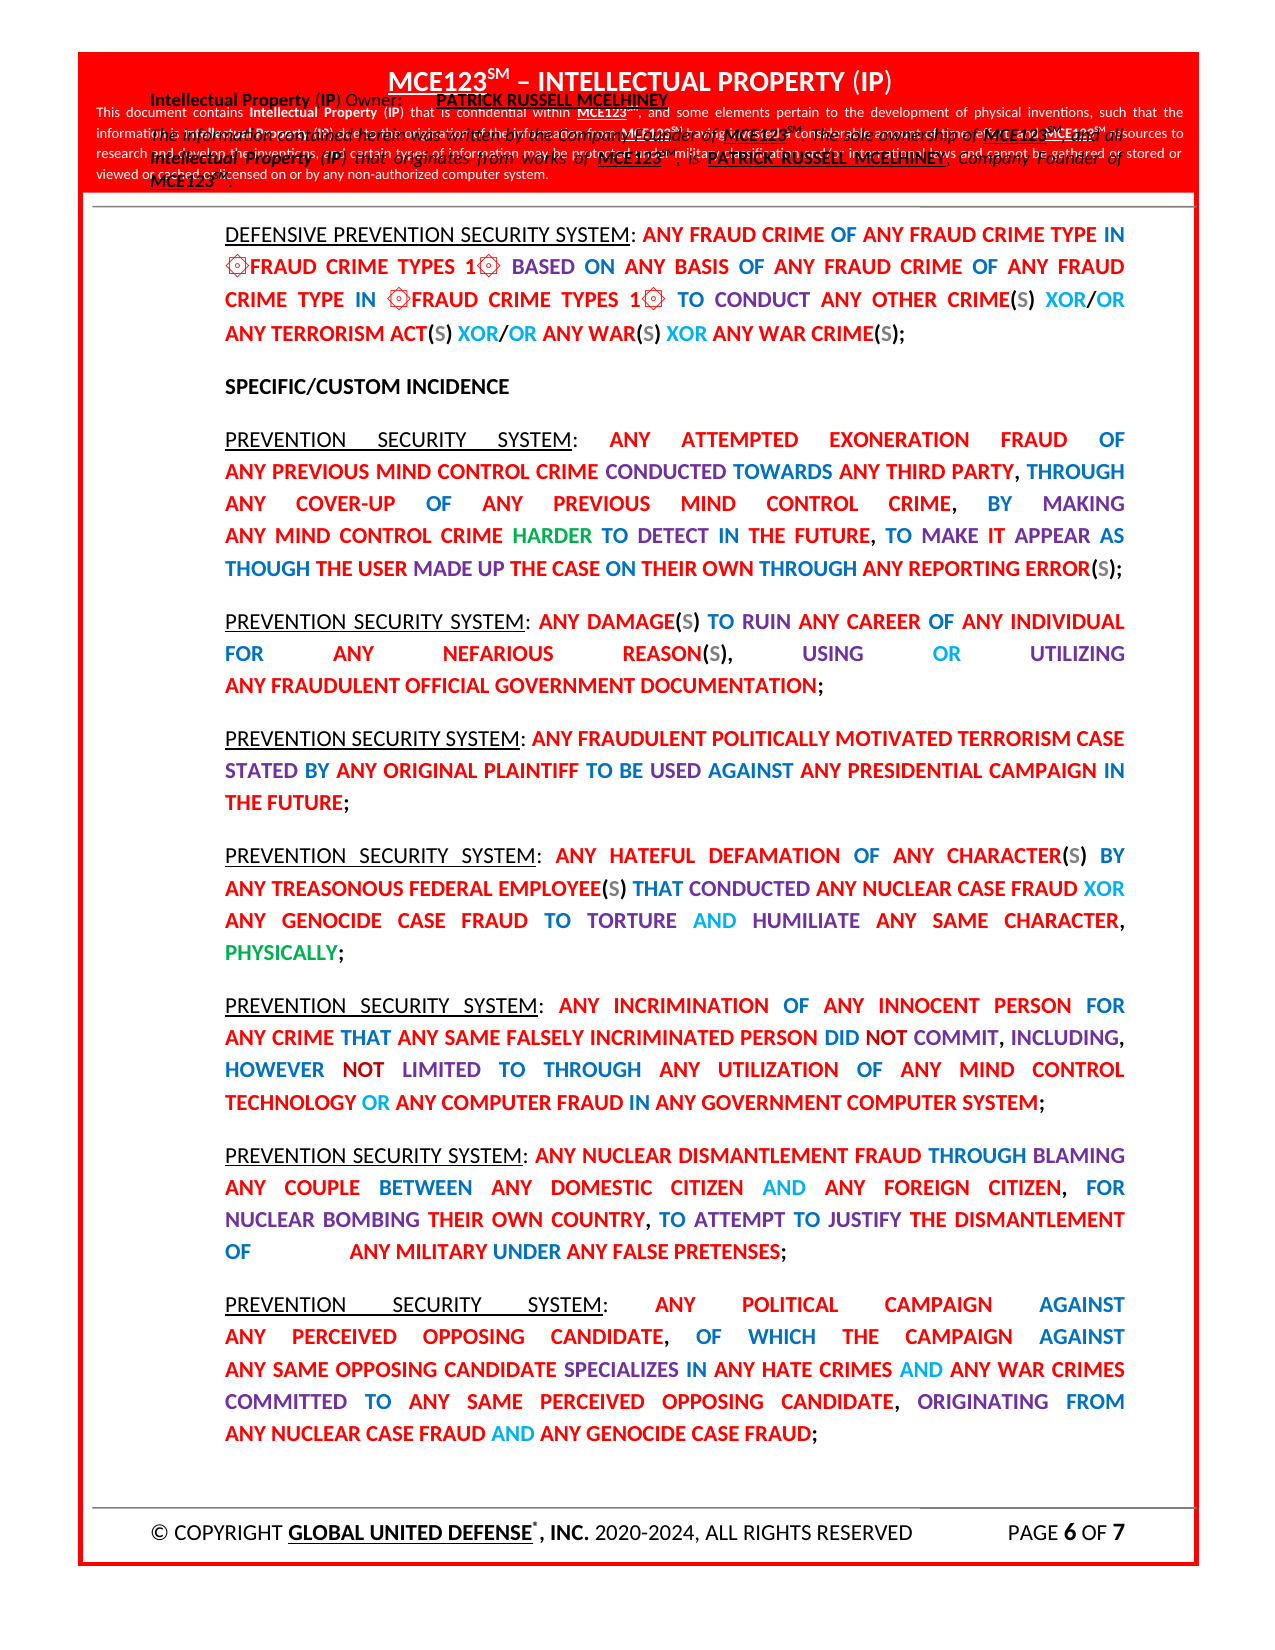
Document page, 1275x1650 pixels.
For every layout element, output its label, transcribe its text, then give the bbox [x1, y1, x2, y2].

text PREVENTION SECURITY SYSTEM: ANY ATTEMPTED EXONERATION FRAUD OF ANY PREVIOUS MIND CONTROL CRIME CONDUCTED TOWARDS ANY THIRD PARTY, THROUGH ANY COVER-UP OF ANY PREVIOUS MIND CONTROL CRIME, BY MAKING ANY MIND CONTROL CRIME HARDER TO DETECT IN THE FUTURE, TO MAKE IT APPEAR AS THOUGH THE USER MADE UP THE CASE ON THEIR OWN THROUGH ANY REPORTING ERROR(S); [225, 425, 1125, 582]
text PREVENTION SECURITY SYSTEM: ANY DAMAGE(S) TO RUIN ANY CAREER OF ANY INDIVIDUAL FOR ANY NEFARIOUS REASON(S), USING OR UTILIZING ANY FRAUDULENT OFFICIAL GOVERNMENT DOCUMENTATION; [225, 607, 1125, 699]
text PREVENTION SECURITY SYSTEM: ANY INCRIMINATION OF ANY INNOCENT PERSON FOR ANY CRIME THAT ANY SAME FALSELY INCRIMINATED PERSON DID NOT COMMIT, INCLUDING, HOWEVER NOT LIMITED TO THROUGH ANY UTILIZATION OF ANY MIND CONTROL TECHNOLOGY OR ANY COMPUTER FRAUD IN ANY GOVERNMENT COMPUTER SYSTEM; [225, 991, 1125, 1116]
text DEFENSIVE PREVENTION SECURITY SYSTEM: ANY FRAUD CRIME OF ANY FRAUD CRIME TYPE IN ۞FRAUD CRIME TYPES 1۞ BASED ON ANY BASIS OF ANY FRAUD CRIME OF ANY FRAUD CRIME TYPE IN ۞FRAUD CRIME TYPES 1۞ TO CONDUCT ANY OTHER CRIME(S) XOR/OR ANY TERRORISM ACT(S) XOR/OR ANY WAR(S) XOR ANY WAR CRIME(S); [225, 220, 1125, 347]
text PREVENTION SECURITY SYSTEM: ANY FRAUDULENT POLITICALLY MOTIVATED TERRORISM CASE STATED BY ANY ORIGINAL PLAINTIFF TO BE USED AGAINST ANY PRESIDENTIAL CAMPAIGN IN THE FUTURE; [225, 724, 1125, 817]
text PREVENTION SECURITY SYSTEM: ANY NUCLEAR DISMANTLEMENT FRAUD THROUGH BLAMING ANY COUPLE BETWEEN ANY DOMESTIC CITIZEN AND ANY FOREIGN CITIZEN, FOR NUCLEAR BOMBING THEIR OWN COUNTRY, TO ATTEMPT TO JUSTIFY THE DISMANTLEMENT OF ANY MILITARY UNDER ANY FALSE PRETENSES; [225, 1141, 1125, 1265]
text SPECIFIC/CUSTOM INCIDENCE [225, 372, 1125, 400]
text PREVENTION SECURITY SYSTEM: ANY HATEFUL DEFAMATION OF ANY CHARACTER(S) BY ANY TREASONOUS FEDERAL EMPLOYEE(S) THAT CONDUCTED ANY NUCLEAR CASE FRAUD XOR ANY GENOCIDE CASE FRAUD TO TORTURE AND HUMILIATE ANY SAME CHARACTER, PHYSICALLY; [225, 842, 1125, 966]
text PREVENTION SECURITY SYSTEM: ANY POLITICAL CAMPAIGN AGAINST ANY PERCEIVED OPPOSING CANDIDATE, OF WHICH THE CAMPAIGN AGAINST ANY SAME OPPOSING CANDIDATE SPECIALIZES IN ANY HATE CRIMES AND ANY WAR CRIMES COMMITTED TO ANY SAME PERCEIVED OPPOSING CANDIDATE, ORIGINATING FROM ANY NUCLEAR CASE FRAUD AND ANY GENOCIDE CASE FRAUD; [225, 1290, 1125, 1447]
